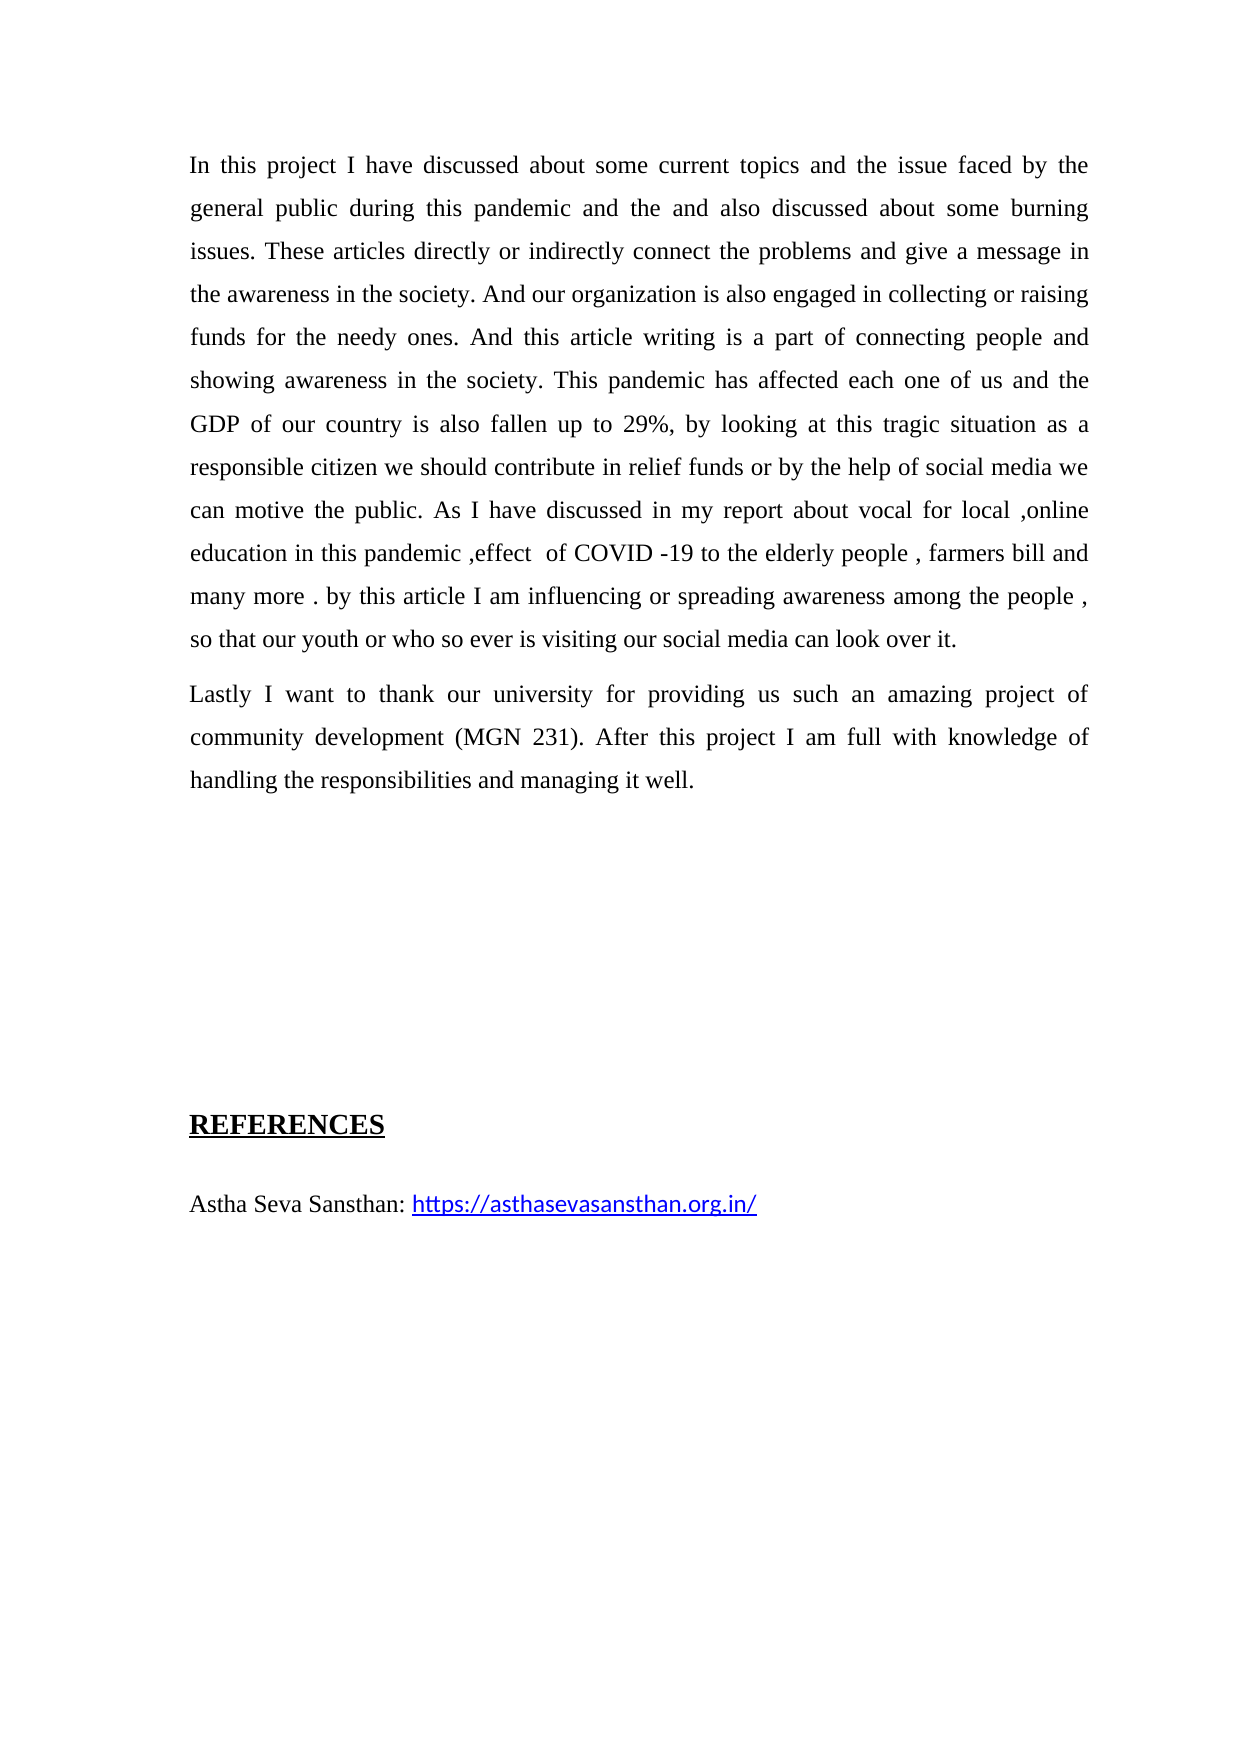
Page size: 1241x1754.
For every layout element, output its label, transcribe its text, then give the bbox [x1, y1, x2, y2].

subtitle Astha Seva Sansthan: https://asthasevasansthan.org.in/ [189, 1188, 1090, 1219]
subtitle REFERENCES [189, 1107, 1090, 1141]
text In this project I have discussed about some current topics and the issue faced by the general public during this pandemic and the and also discussed about some burning issues. These articles directly or indirectly connect the problems and give a message in the awareness in the society. And our organization is also engaged in collecting or raising funds for the needy ones. And this article writing is a part of connecting people and showing awareness in the society. This pandemic has affected each one of us and the GDP of our country is also fallen up to 29%, by looking at this tragic situation as a responsible citizen we should contribute in relief funds or by the help of social media we can motive the public. As I have discussed in my report about vocal for local ,online education in this pandemic ,effect of COVID -19 to the elderly people , farmers bill and many more . by this article I am influencing or spreading awareness among the people , so that our youth or who so ever is visiting our social media can look over it. [189, 150, 1090, 653]
text Lastly I want to thank our university for providing us such an amazing project of community development (MGN 231). After this project I am full with knowledge of handling the responsibilities and managing it well. [189, 679, 1090, 794]
